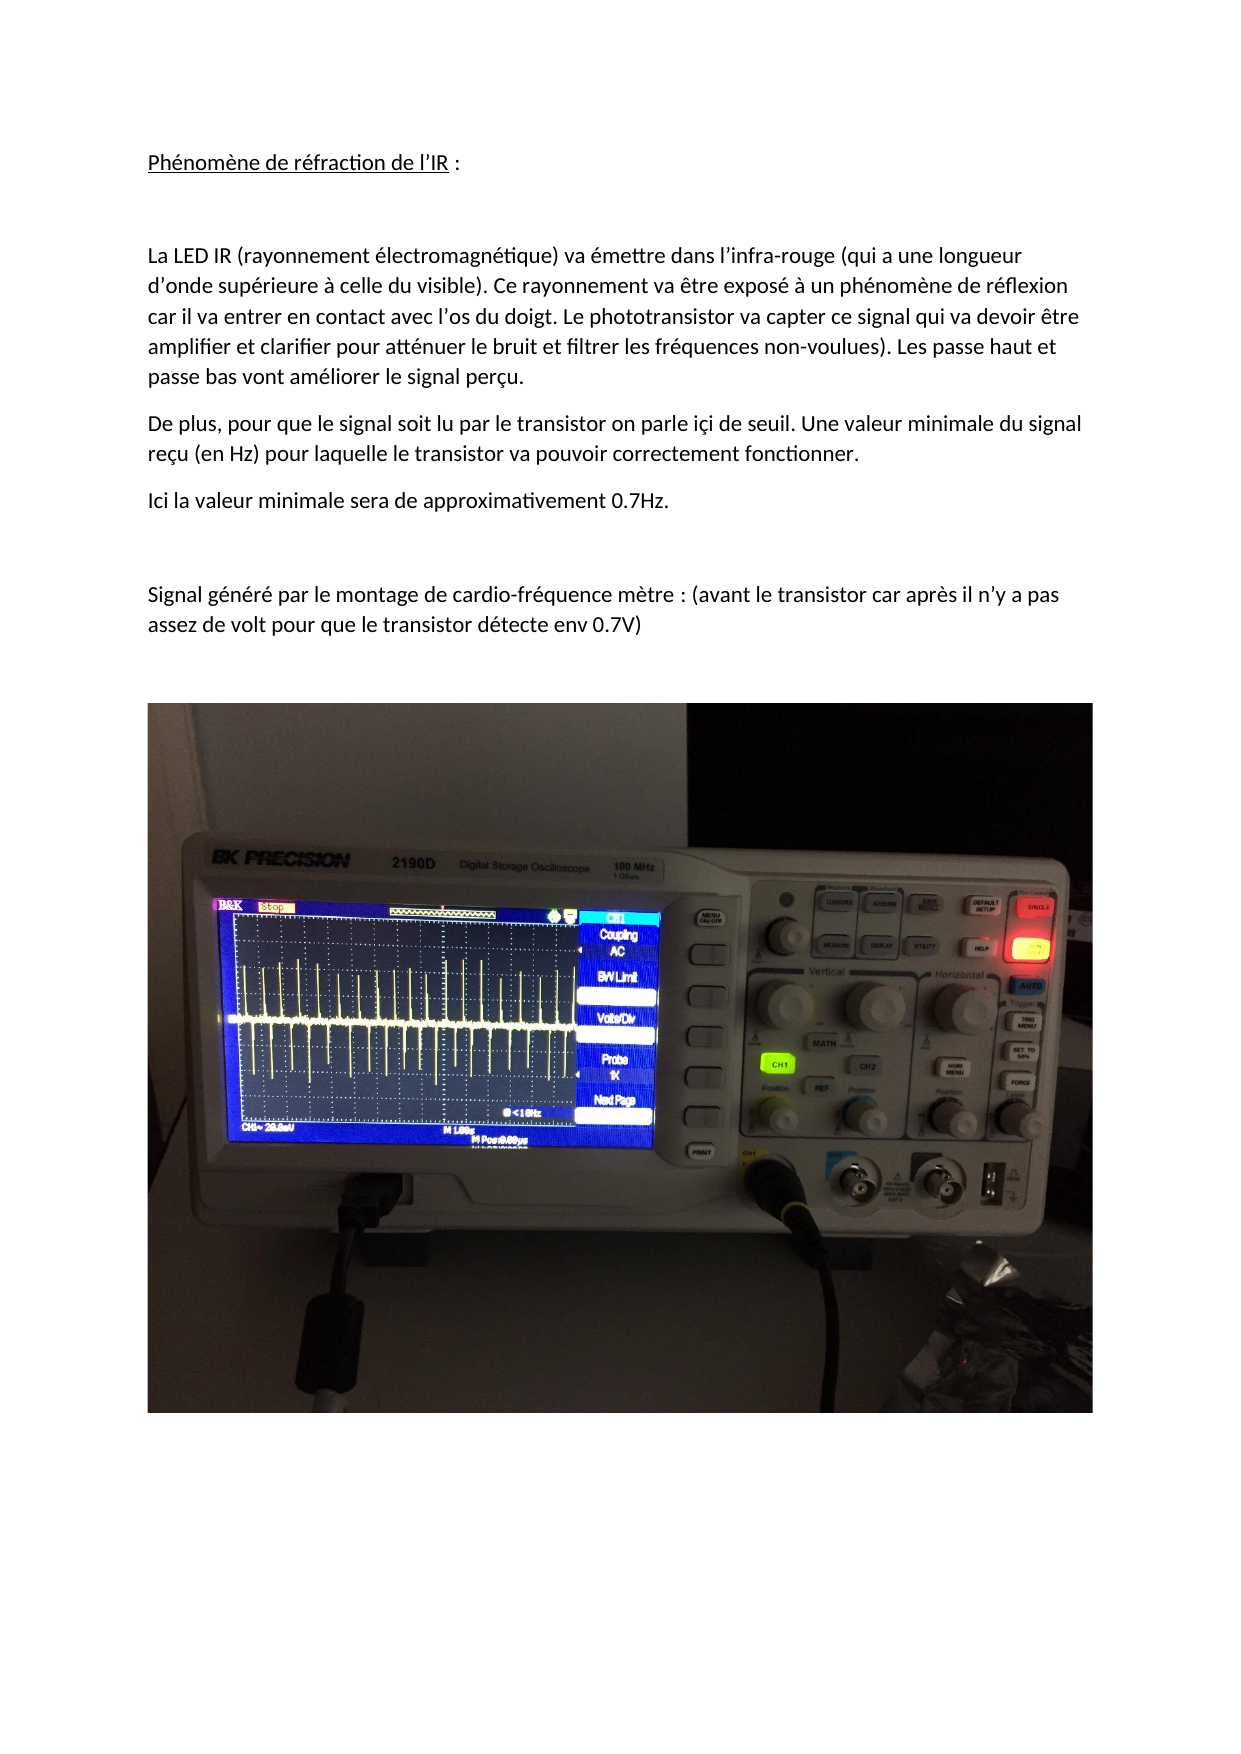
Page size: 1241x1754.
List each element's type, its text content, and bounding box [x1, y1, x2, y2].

picture [147, 703, 1093, 1413]
text Phénomène de réfraction de l’IR : [148, 148, 1093, 176]
text De plus, pour que le signal soit lu par le transistor on parle içi de seuil. Une valeur minimale du signal reçu (en Hz) pour laquelle le transistor va pouvoir correctement fonctionner. [148, 409, 1093, 467]
text Signal généré par le montage de cardio-fréquence mètre : (avant le transistor car après il n’y a pas assez de volt pour que le transistor détecte env 0.7V) [148, 580, 1093, 638]
text Ici la valeur minimale sera de approximativement 0.7Hz. [148, 486, 1093, 514]
text La LED IR (rayonnement électromagnétique) va émettre dans l’infra-rouge (qui a une longueur d’onde supérieure à celle du visible). Ce rayonnement va être exposé à un phénomène de réflexion car il va entrer en contact avec l’os du doigt. Le phototransistor va capter ce signal qui va devoir être amplifier et clarifier pour atténuer le bruit et filtrer les fréquences non-voulues). Les passe haut et passe bas vont améliorer le signal perçu. [148, 241, 1093, 390]
